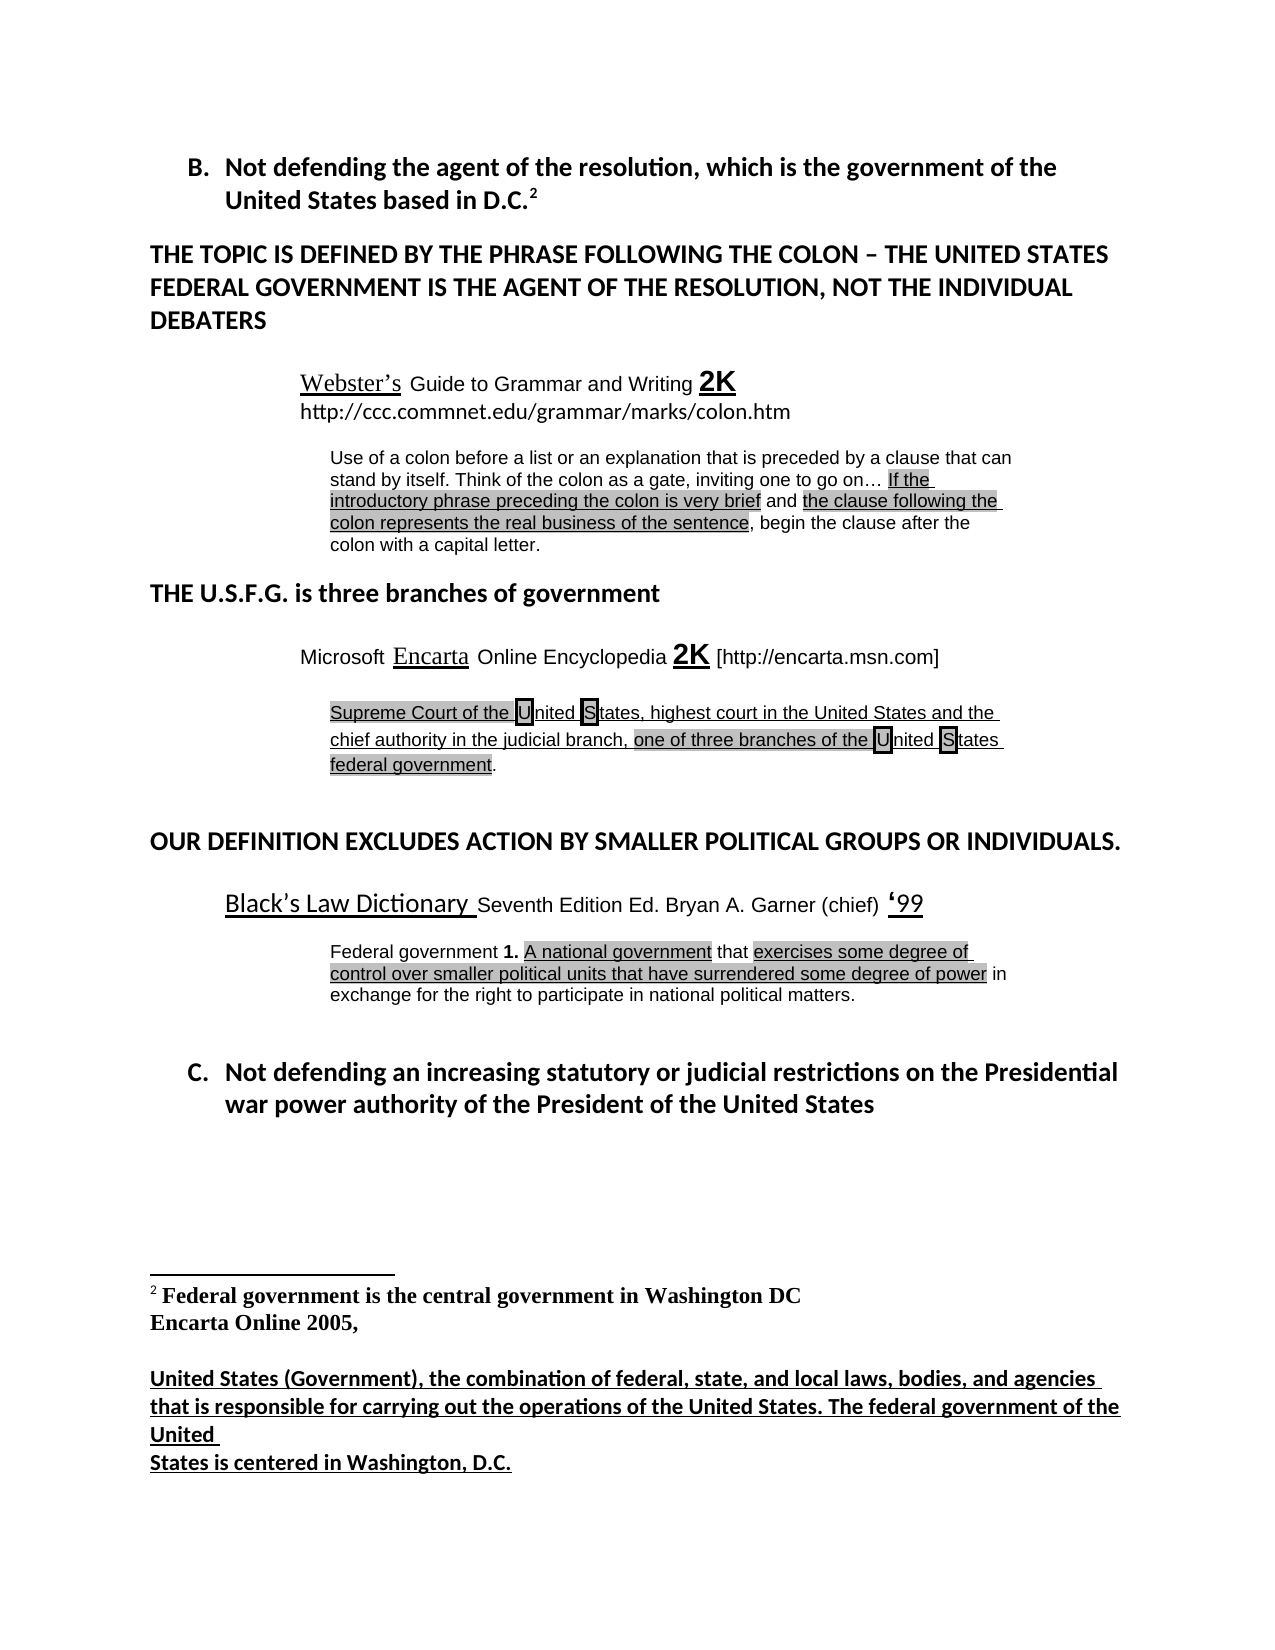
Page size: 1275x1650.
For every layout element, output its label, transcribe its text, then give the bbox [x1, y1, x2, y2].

text Federal government 1. A national government that exercises some degree of control over smaller political units that have surrendered some degree of power in exchange for the right to participate in national political matters. [330, 941, 1020, 1006]
text http://ccc.commnet.edu/grammar/marks/colon.htm [150, 397, 1125, 426]
text THE TOPIC IS DEFINED BY THE PHRASE FOLLOWING THE COLON – THE UNITED STATES FEDERAL GOVERNMENT IS THE AGENT OF THE RESOLUTION, NOT THE INDIVIDUAL DEBATERS [150, 237, 1125, 336]
text Black’s Law Dictionary Seventh Edition Ed. Bryan A. Garner (chief) ‘99 [150, 885, 1125, 919]
text Webster’s Guide to Grammar and Writing 2K [225, 364, 1125, 397]
text OUR DEFINITION EXCLUDES ACTION BY SMALLER POLITICAL GROUPS OR INDIVIDUALS. [150, 824, 1125, 857]
text Use of a colon before a list or an explanation that is preceded by a clause that can stand by itself. Think of the colon as a gate, inviting one to go on… If the introductory phrase preceding the colon is very brief and the clause following the colon represents the real business of the sentence, begin the clause after the colon with a capital letter. [330, 447, 1020, 555]
text THE U.S.F.G. is three branches of government [150, 576, 1125, 609]
list Not defending the agent of the resolution, which is the government of the United States based in D.C. [187, 150, 1125, 216]
text Microsoft Encarta Online Encyclopedia 2K [http://encarta.msn.com] [225, 637, 1125, 670]
list Not defending an increasing statutory or judicial restrictions on the Presidential war power authority of the President of the United States [187, 1055, 1125, 1121]
text Supreme Court of the United States, highest court in the United States and the chief authority in the judicial branch, one of three branches of the United States federal government. [330, 698, 1020, 776]
